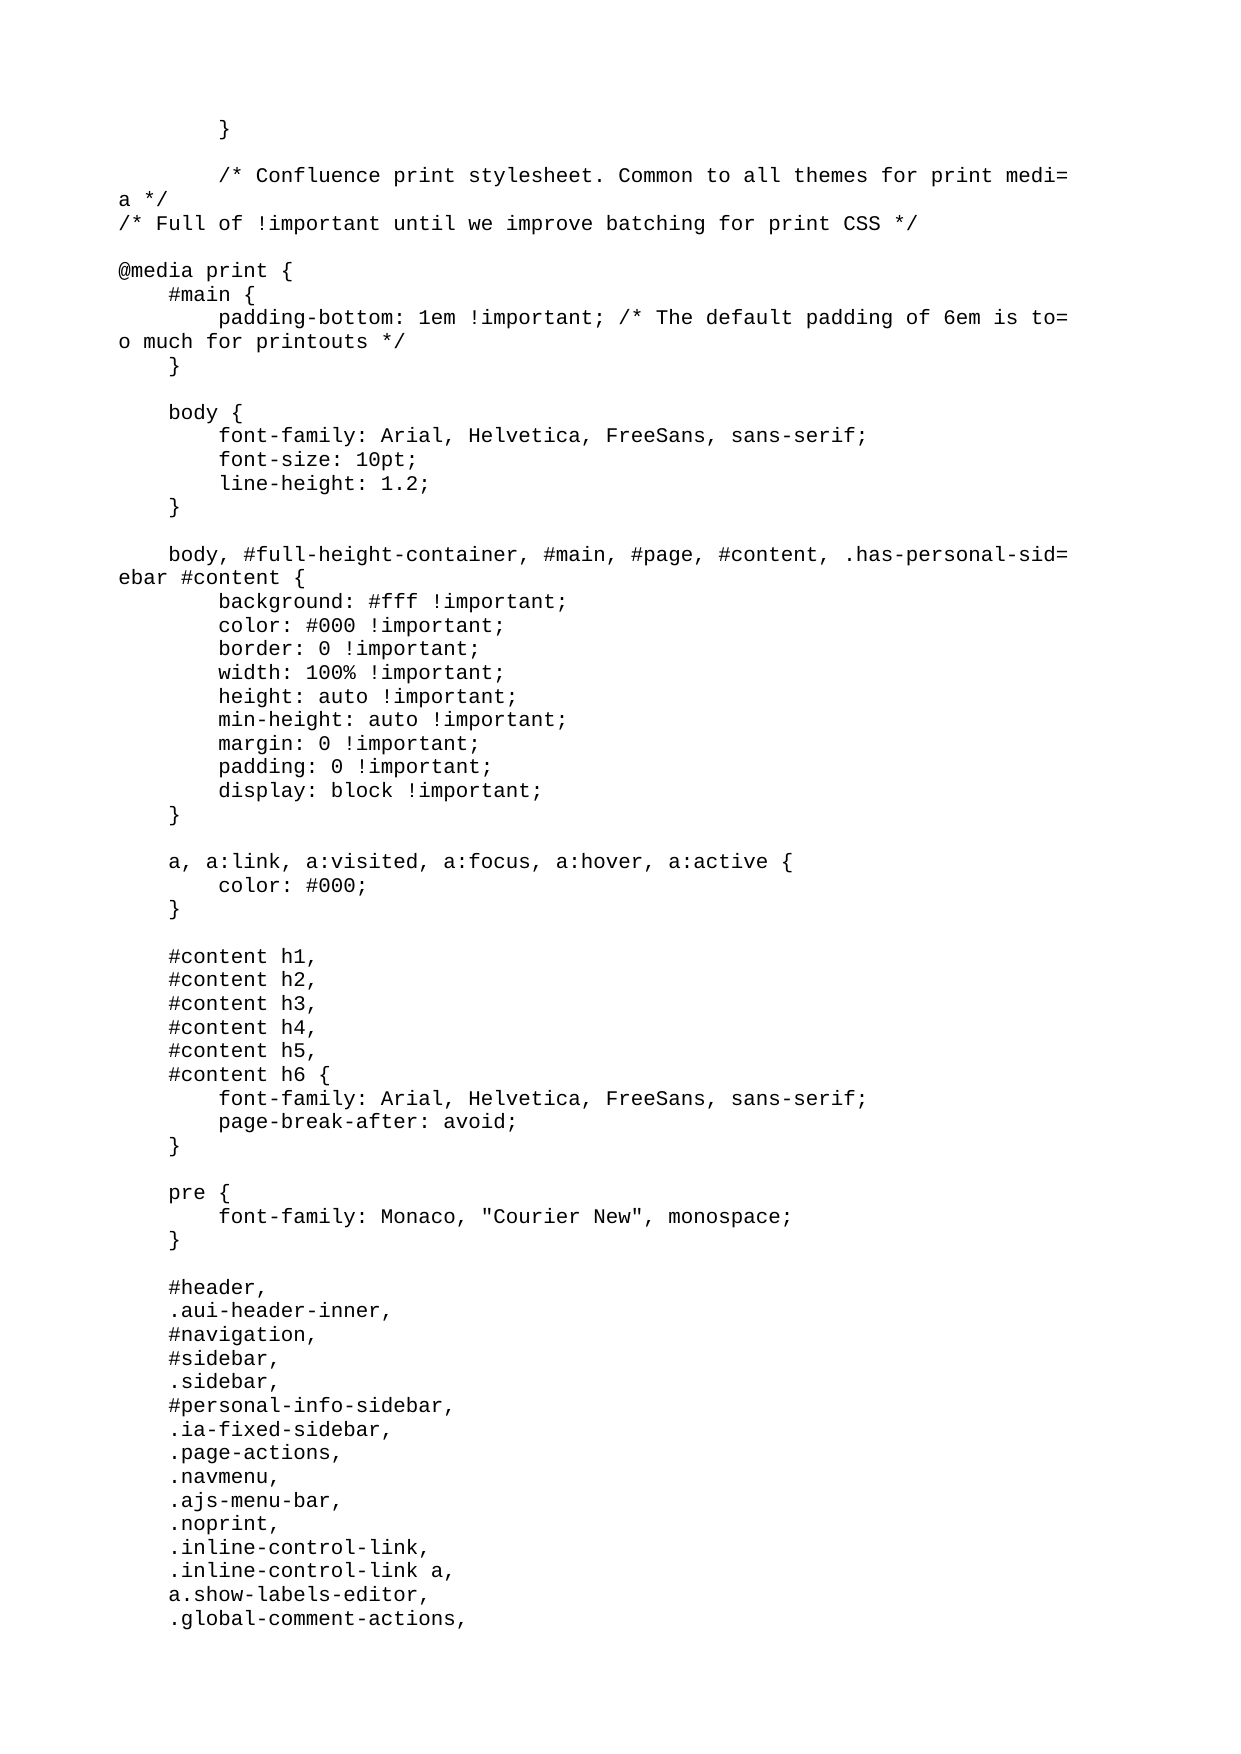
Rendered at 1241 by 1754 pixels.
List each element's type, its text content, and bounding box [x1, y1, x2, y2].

text display: block !important; [118, 780, 1122, 804]
text font-family: Arial, Helvetica, FreeSans, sans-serif; [118, 426, 1122, 449]
text @media print { [118, 260, 1122, 284]
text #main { [118, 284, 1122, 307]
text page-break-after: avoid; [118, 1111, 1122, 1135]
text ebar #content { [118, 567, 1122, 591]
text min-height: auto !important; [118, 709, 1122, 733]
text background: #fff !important; [118, 591, 1122, 615]
text body, #full-height-container, #main, #page, #content, .has-personal-sid= [118, 544, 1122, 567]
text a, a:link, a:visited, a:focus, a:hover, a:active { [118, 851, 1122, 875]
text padding-bottom: 1em !important; /* The default padding of 6em is to= [118, 307, 1122, 331]
text } [118, 354, 1122, 378]
text margin: 0 !important; [118, 733, 1122, 757]
text border: 0 !important; [118, 638, 1122, 662]
text /* Confluence print stylesheet. Common to all themes for print medi= [118, 165, 1122, 189]
text a */ [118, 189, 1122, 213]
text } [118, 804, 1122, 827]
text } [118, 496, 1122, 520]
text font-size: 10pt; [118, 449, 1122, 473]
text #content h6 { [118, 1064, 1122, 1088]
text .inline-control-link, [118, 1537, 1122, 1561]
text color: #000; [118, 875, 1122, 898]
text font-family: Monaco, "Courier New", monospace; [118, 1206, 1122, 1229]
text .sidebar, [118, 1371, 1122, 1395]
text } [118, 118, 1122, 142]
text height: auto !important; [118, 686, 1122, 709]
text padding: 0 !important; [118, 757, 1122, 780]
text line-height: 1.2; [118, 473, 1122, 496]
text .page-actions, [118, 1442, 1122, 1466]
text .inline-control-link a, [118, 1561, 1122, 1584]
text o much for printouts */ [118, 331, 1122, 354]
text color: #000 !important; [118, 615, 1122, 638]
text #sidebar, [118, 1348, 1122, 1371]
text a.show-labels-editor, [118, 1584, 1122, 1608]
text body { [118, 402, 1122, 426]
text #content h3, [118, 993, 1122, 1017]
text .ajs-menu-bar, [118, 1489, 1122, 1513]
text } [118, 898, 1122, 922]
text #personal-info-sidebar, [118, 1395, 1122, 1419]
text font-family: Arial, Helvetica, FreeSans, sans-serif; [118, 1088, 1122, 1111]
text #content h5, [118, 1040, 1122, 1064]
text } [118, 1229, 1122, 1253]
text .global-comment-actions, [118, 1608, 1122, 1631]
text } [118, 1135, 1122, 1158]
text pre { [118, 1182, 1122, 1206]
text #content h1, [118, 946, 1122, 969]
text /* Full of !important until we improve batching for print CSS */ [118, 213, 1122, 236]
text width: 100% !important; [118, 662, 1122, 686]
text #content h4, [118, 1017, 1122, 1040]
text .aui-header-inner, [118, 1300, 1122, 1324]
text .noprint, [118, 1513, 1122, 1537]
text #header, [118, 1277, 1122, 1300]
text .ia-fixed-sidebar, [118, 1419, 1122, 1442]
text .navmenu, [118, 1466, 1122, 1489]
text #navigation, [118, 1324, 1122, 1348]
text #content h2, [118, 969, 1122, 993]
